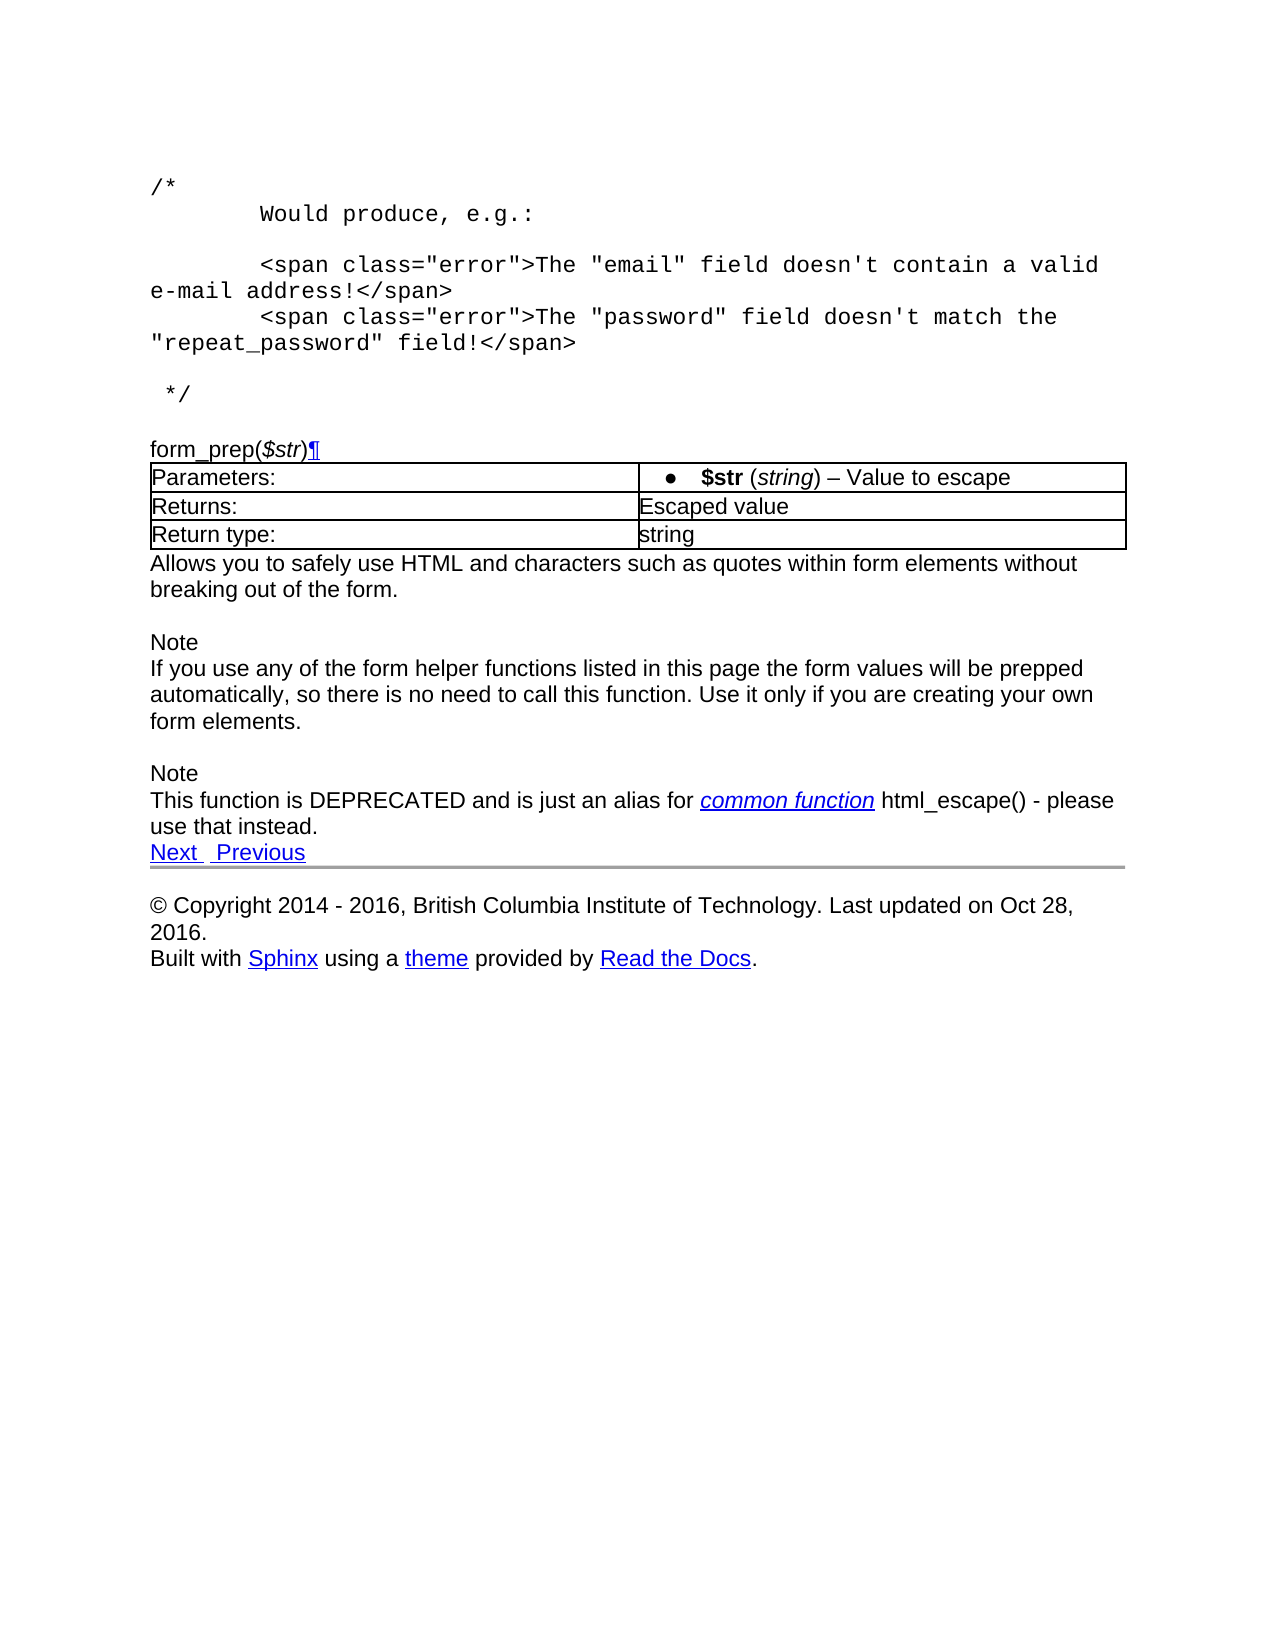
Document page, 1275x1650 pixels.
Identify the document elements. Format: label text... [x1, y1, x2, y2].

text Note [150, 628, 1125, 655]
text Next Previous [150, 839, 1125, 865]
text Note [150, 760, 1125, 787]
text Allows you to safely use HTML and characters such as quotes within form elements without breaking out of the form. [150, 550, 1125, 602]
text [150, 150, 1125, 436]
text This function is DEPRECATED and is just an alias for common function html_escape() - please use that instead. [150, 787, 1125, 839]
table_header Parameters: [152, 464, 638, 491]
table_cell Returns: [152, 493, 638, 519]
text © Copyright 2014 - 2016, British Columbia Institute of Technology. Last updated on Oct 28, 2016. [150, 869, 1125, 945]
text If you use any of the form helper functions listed in this page the form values will be prepped automatically, so there is no need to call this function. Use it only if you are creating your own form elements. [150, 655, 1125, 734]
table_cell Escaped value [640, 493, 1125, 519]
text form_prep($str)¶ [150, 436, 1125, 462]
table_header $str (string) – Value to escape [640, 464, 1125, 491]
table_cell Return type: [152, 521, 638, 547]
table_cell string [640, 521, 1125, 547]
text Built with Sphinx using a theme provided by Read the Docs. [150, 945, 1125, 971]
